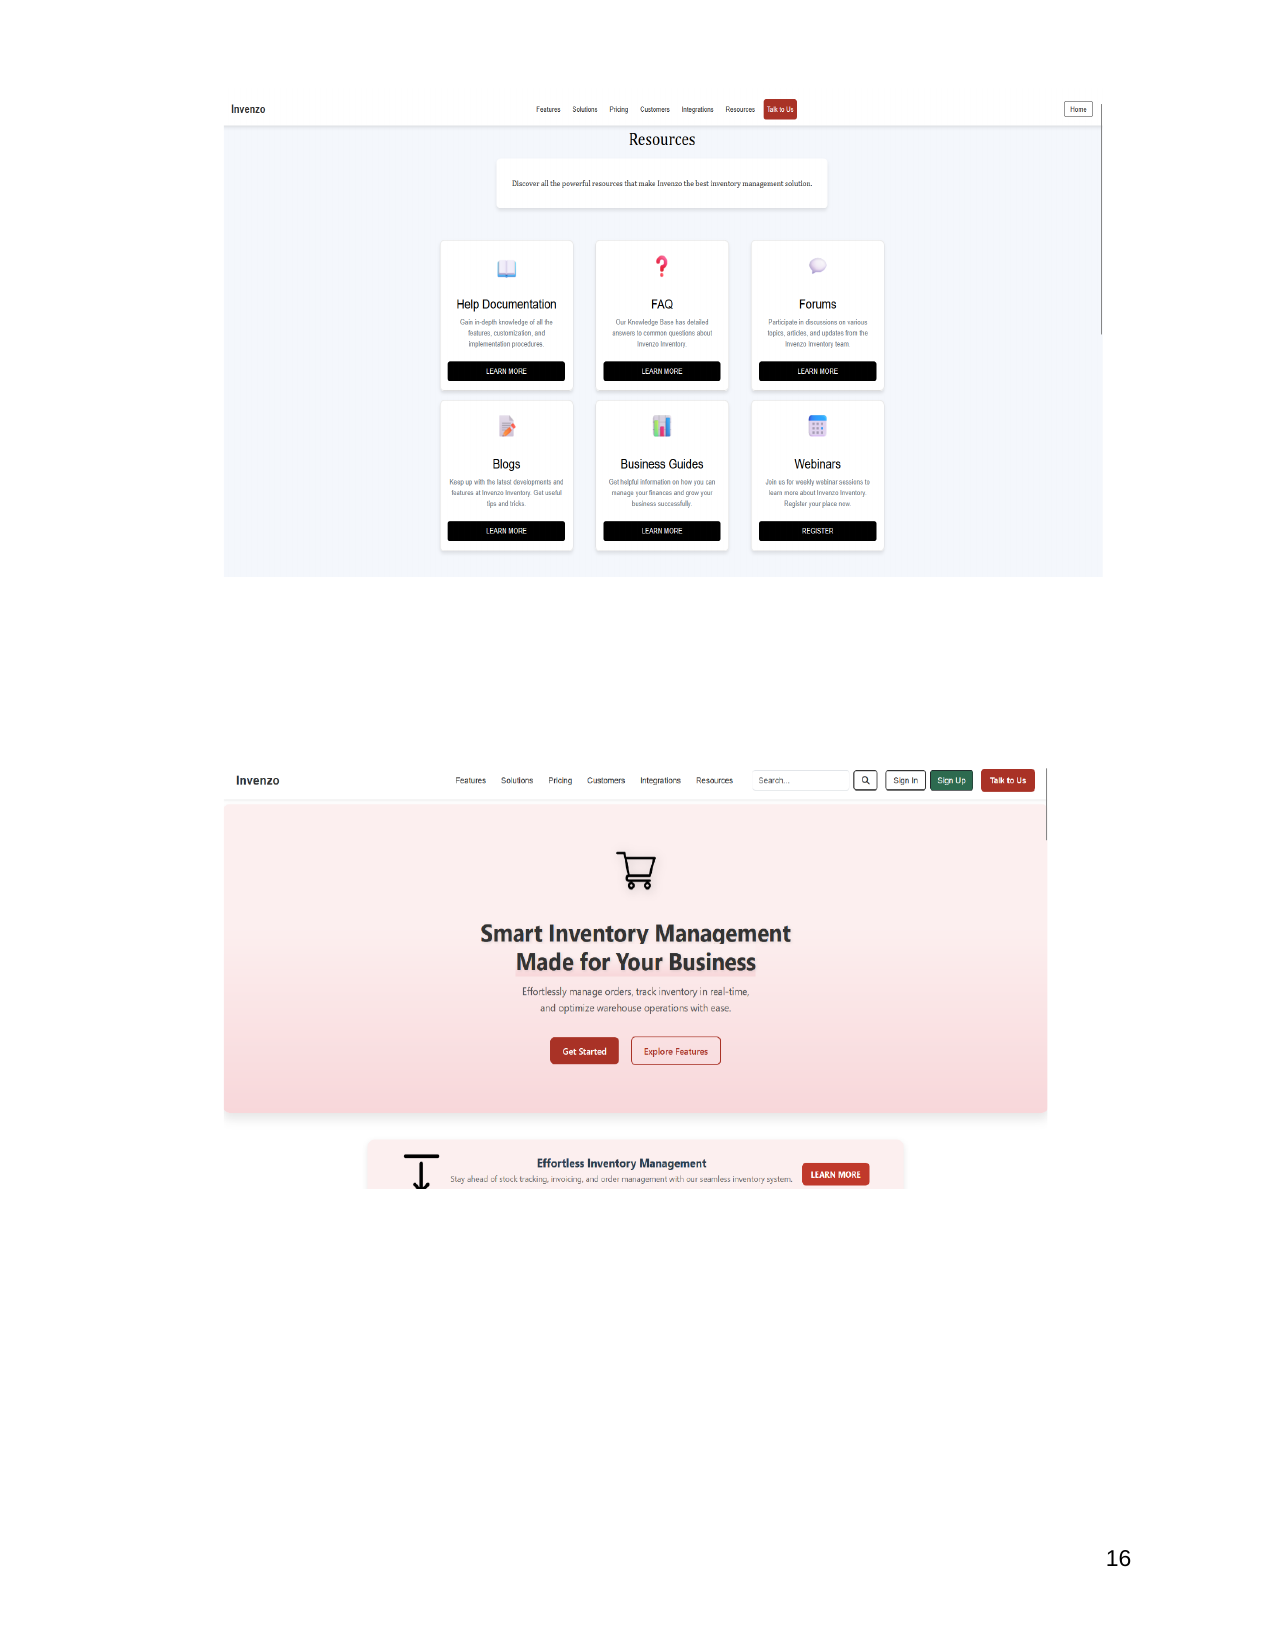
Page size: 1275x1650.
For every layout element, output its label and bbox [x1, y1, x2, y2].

picture [223, 761, 1048, 1189]
picture [223, 88, 1103, 577]
